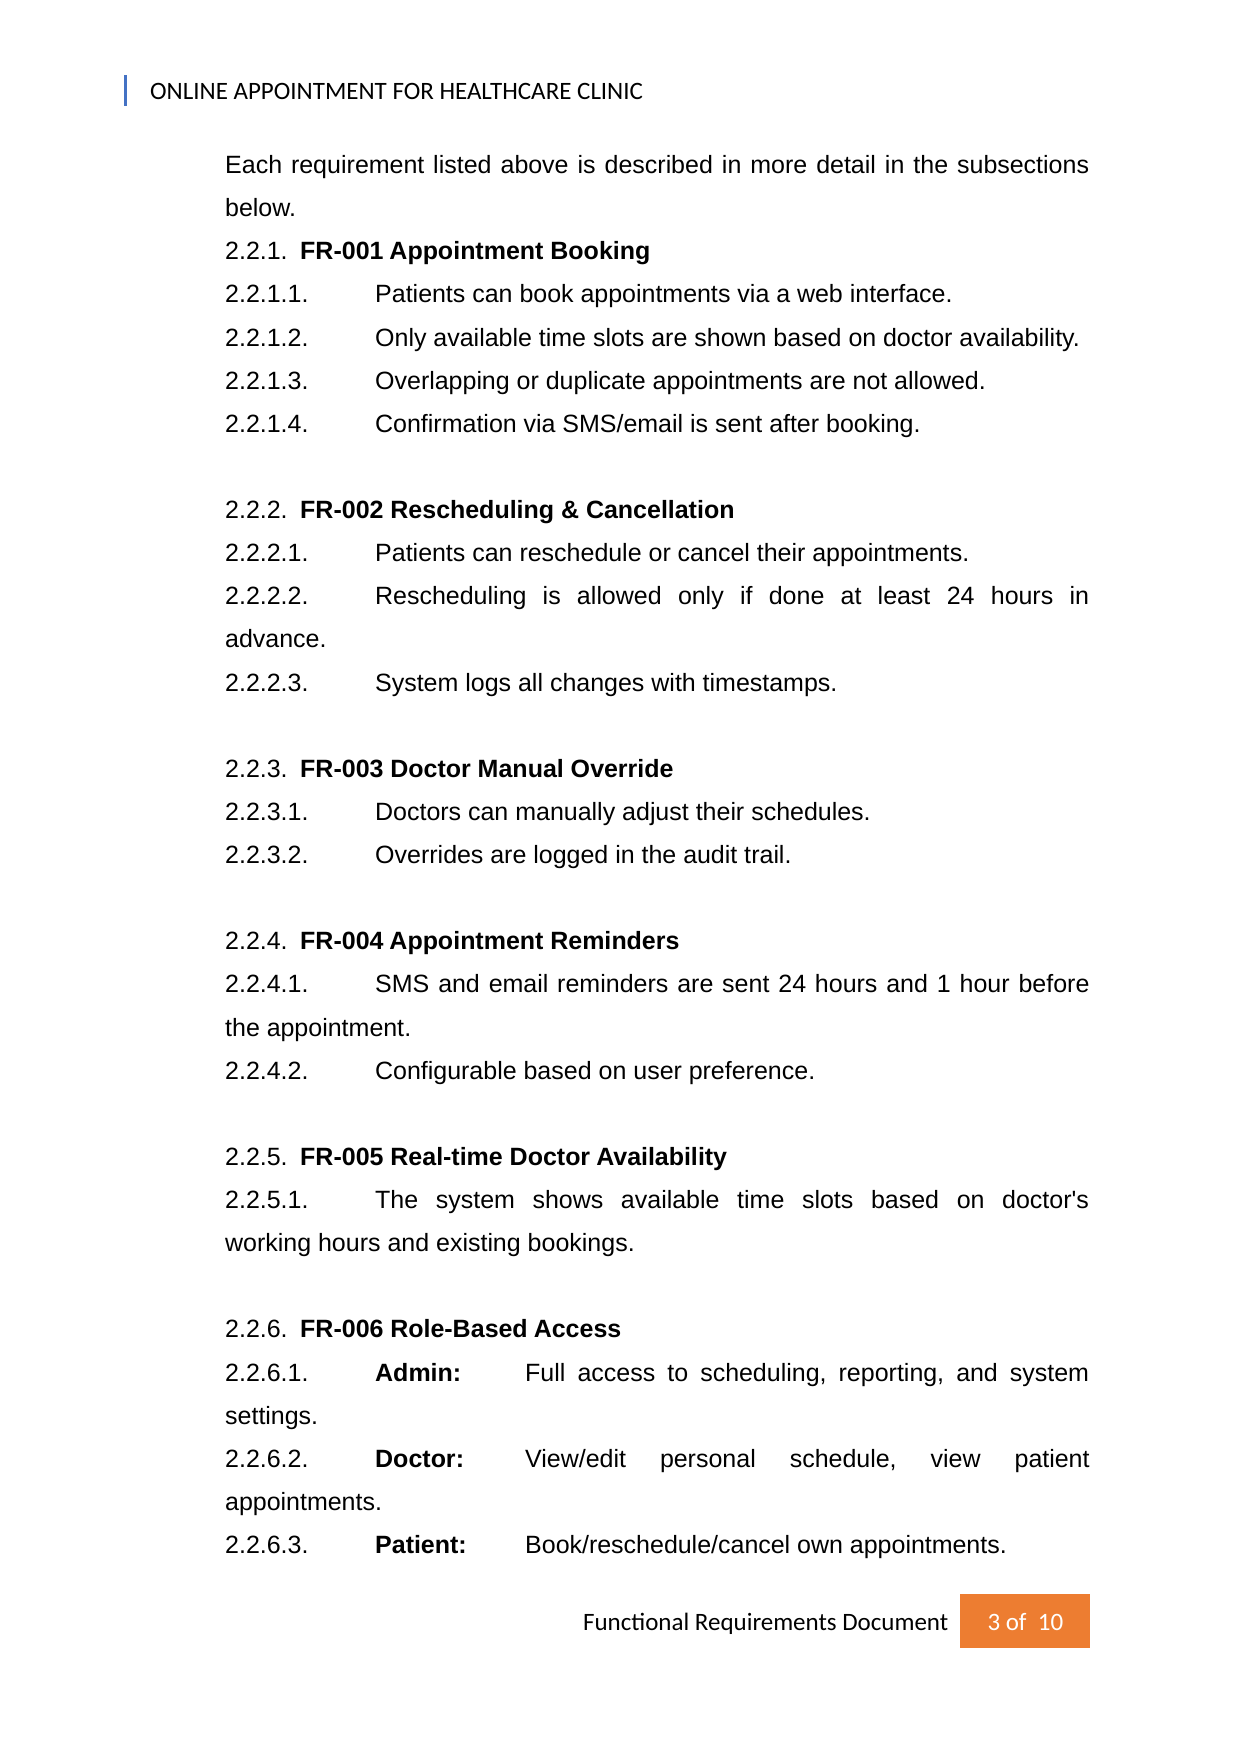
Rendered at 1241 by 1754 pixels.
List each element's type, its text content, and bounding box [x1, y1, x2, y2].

list Confirmation via SMS/email is sent after booking. [225, 409, 1090, 437]
list Doctor: View/edit personal schedule, view patient appointments. [225, 1444, 1090, 1516]
list FR-005 Real-time Doctor Availability [225, 1142, 1090, 1171]
list Each requirement listed above is described in more detail in the subsections below. [225, 150, 1090, 222]
list Patients can book appointments via a web interface. [225, 279, 1090, 308]
list FR-006 Role-Based Access [225, 1314, 1090, 1343]
list Rescheduling is allowed only if done at least 24 hours in advance. [225, 581, 1090, 653]
list Configurable based on user preference. [225, 1056, 1090, 1084]
list Doctors can manually adjust their schedules. [225, 797, 1090, 826]
list Overlapping or duplicate appointments are not allowed. [225, 366, 1090, 394]
list Only available time slots are shown based on doctor availability. [225, 322, 1090, 351]
list FR-004 Appointment Reminders [225, 926, 1090, 955]
list The system shows available time slots based on doctor's working hours and existing bookings. [225, 1185, 1090, 1257]
list Overrides are logged in the audit trail. [225, 840, 1090, 869]
list FR-003 Doctor Manual Override [225, 754, 1090, 782]
list Patient: Book/reschedule/cancel own appointments. [225, 1530, 1090, 1559]
list FR-002 Rescheduling & Cancellation [225, 495, 1090, 524]
list SMS and email reminders are sent 24 hours and 1 hour before the appointment. [225, 969, 1090, 1041]
list System logs all changes with timestamps. [225, 667, 1090, 696]
list Patients can reschedule or cancel their appointments. [225, 538, 1090, 567]
list FR-001 Appointment Booking [225, 236, 1090, 265]
list Admin: Full access to scheduling, reporting, and system settings. [225, 1357, 1090, 1429]
